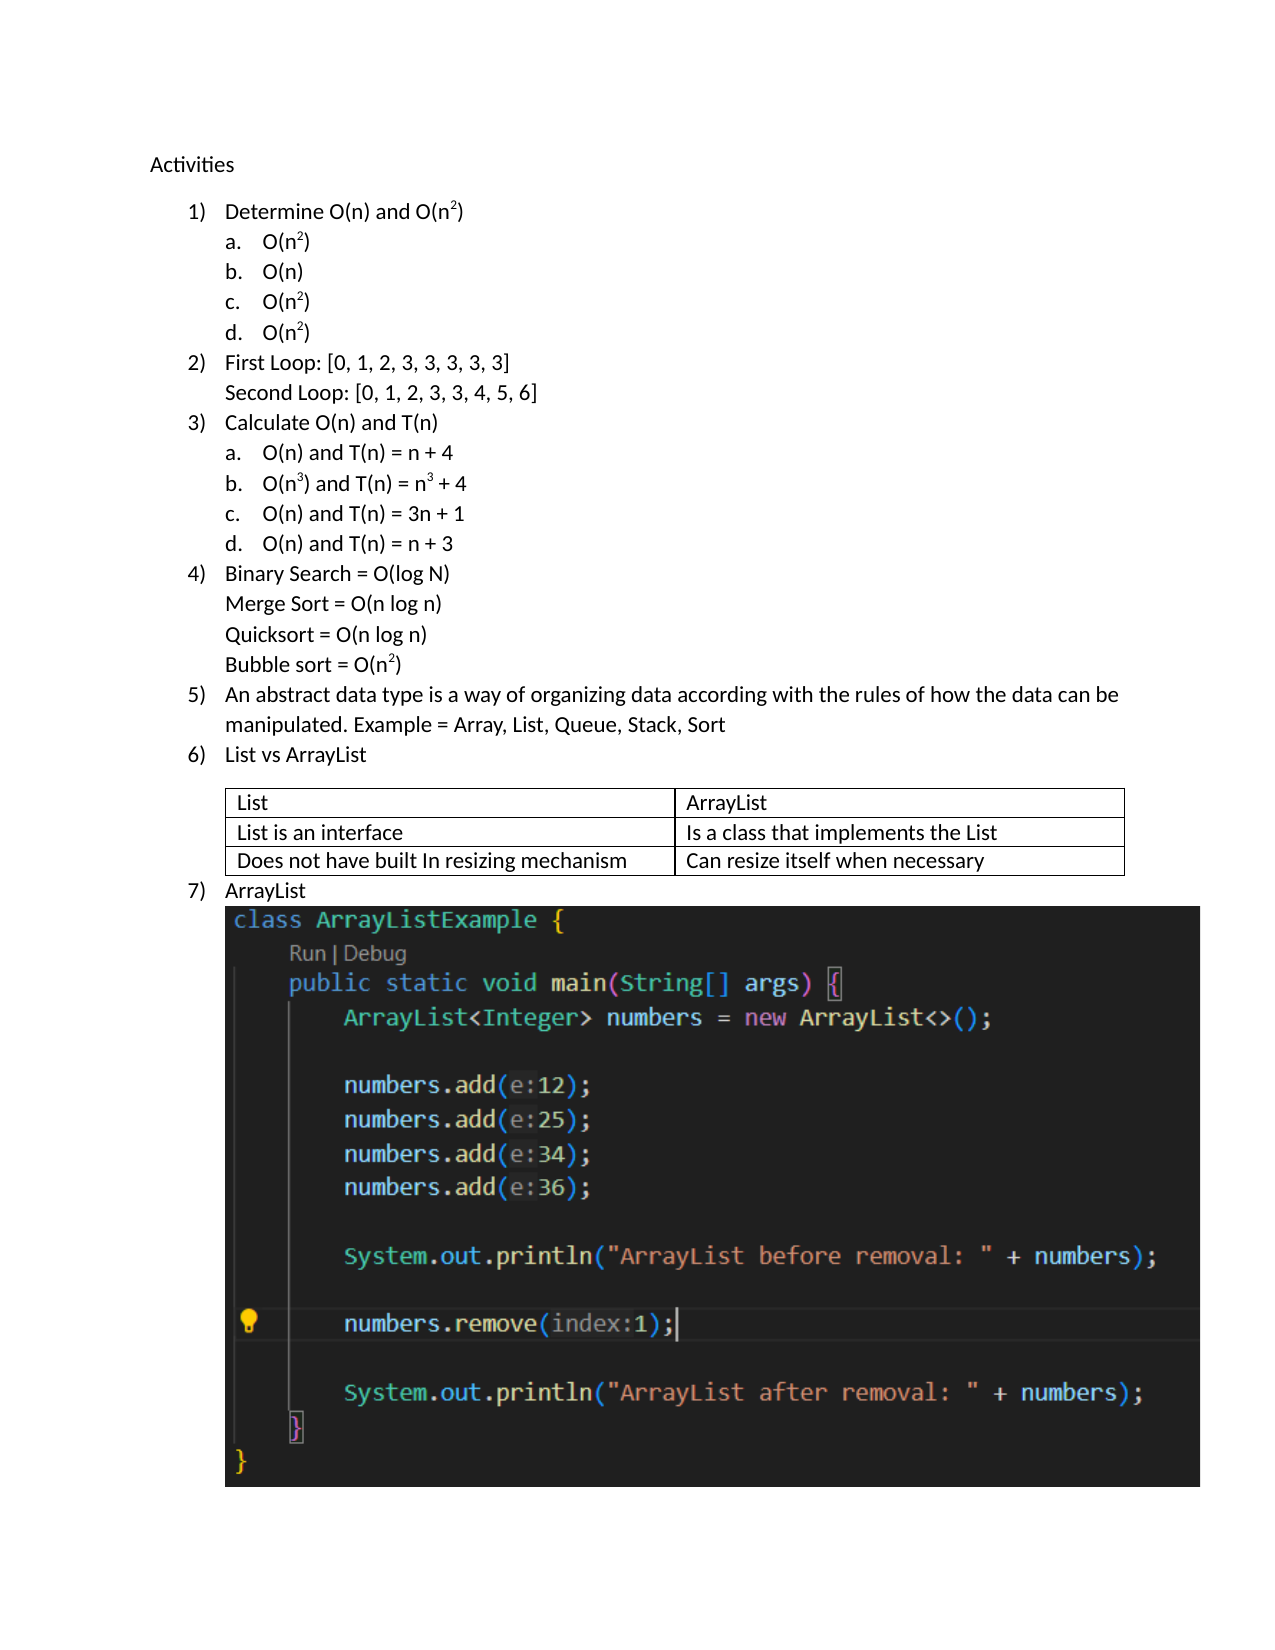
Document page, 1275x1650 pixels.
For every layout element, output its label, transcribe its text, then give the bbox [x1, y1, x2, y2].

list Second Loop: [0, 1, 2, 3, 3, 4, 5, 6] [225, 378, 1125, 406]
list O(n2) [225, 318, 1125, 346]
table_header List [226, 789, 674, 817]
list O(n) [225, 257, 1125, 285]
list O(n3) and T(n) = n3 + 4 [225, 469, 1125, 497]
table_cell Is a class that implements the List [676, 818, 1124, 846]
list Quicksort = O(n log n) [225, 620, 1125, 648]
list Determine O(n) and O(n2) [187, 197, 1125, 225]
list An abstract data type is a way of organizing data according with the rules of how the data can be manipulated. Example = Array, List, Queue, Stack, Sort [187, 680, 1125, 738]
list O(n2) [225, 287, 1125, 316]
table_cell List is an interface [226, 818, 674, 846]
text Activities [150, 150, 1125, 178]
list O(n) and T(n) = n + 4 [225, 438, 1125, 467]
table_cell Can resize itself when necessary [676, 847, 1124, 875]
list O(n) and T(n) = 3n + 1 [225, 499, 1125, 527]
list Calculate O(n) and T(n) [187, 408, 1125, 436]
list First Loop: [0, 1, 2, 3, 3, 3, 3, 3] [187, 348, 1125, 376]
picture [225, 906, 1200, 1487]
list Bubble sort = O(n2) [225, 650, 1125, 678]
list Binary Search = O(log N) [187, 559, 1125, 587]
table_header ArrayList [676, 789, 1124, 817]
list List vs ArrayList [187, 741, 1125, 769]
table_cell Does not have built In resizing mechanism [226, 847, 674, 875]
list O(n) and T(n) = n + 3 [225, 529, 1125, 557]
list ArrayList [187, 876, 1125, 904]
list Merge Sort = O(n log n) [225, 589, 1125, 618]
list O(n2) [225, 227, 1125, 255]
